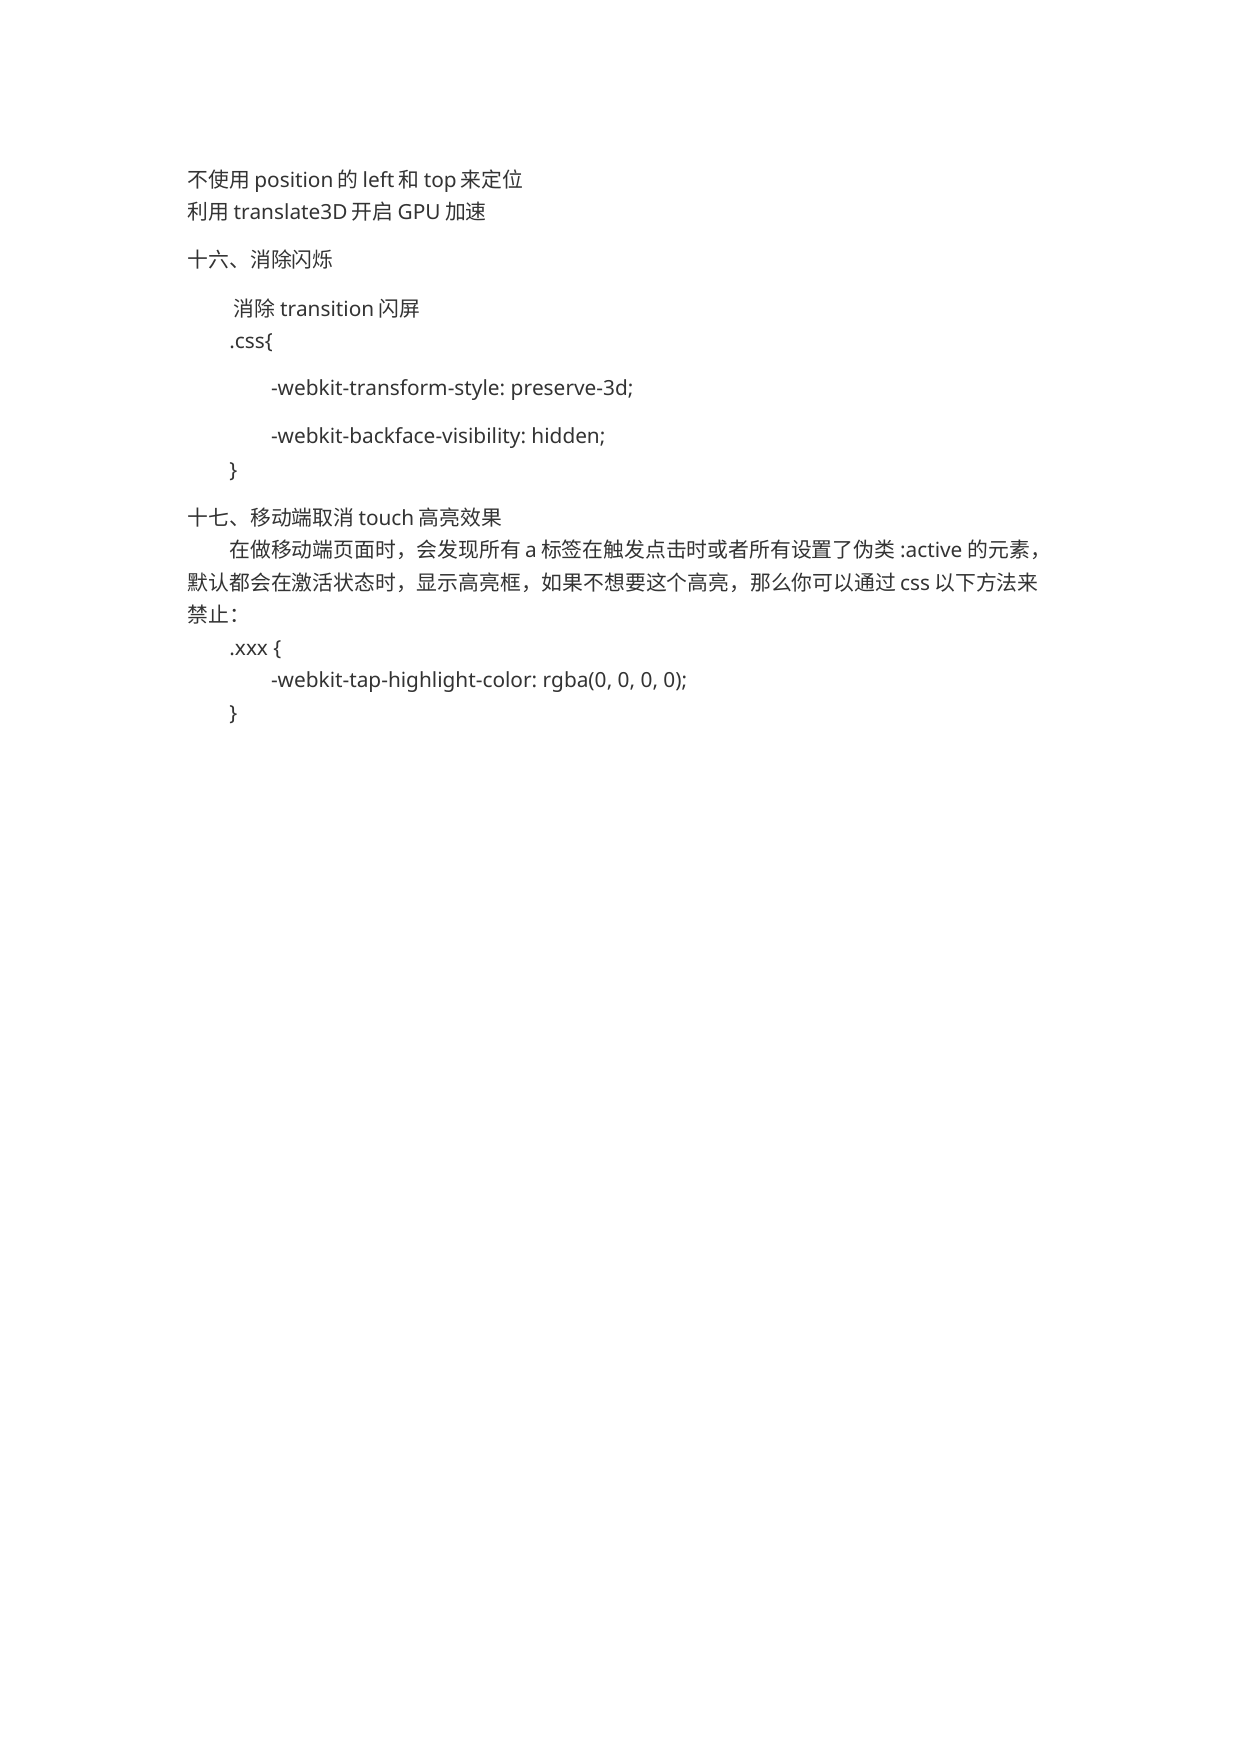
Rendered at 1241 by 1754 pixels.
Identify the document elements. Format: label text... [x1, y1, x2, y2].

text 十七、移动端取消touch高亮效果 在做移动端页面时，会发现所有a标签在触发点击时或者所有设置了伪类 :active 的元素，默认都会在激活状态时，显示高亮框，如果不想要这个高亮，那么你可以通过css以下方法来禁止： .xxx { -webkit-tap-highlight-color: rgba(0, 0, 0, 0); } [187, 500, 1053, 728]
text 消除transition闪屏 .css{ [187, 291, 1053, 356]
text 十六、消除闪烁 [187, 243, 1053, 275]
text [187, 162, 1053, 227]
text -webkit-backface-visibility: hidden; } [187, 419, 1053, 484]
text -webkit-transform-style: preserve-3d; [187, 371, 1053, 404]
